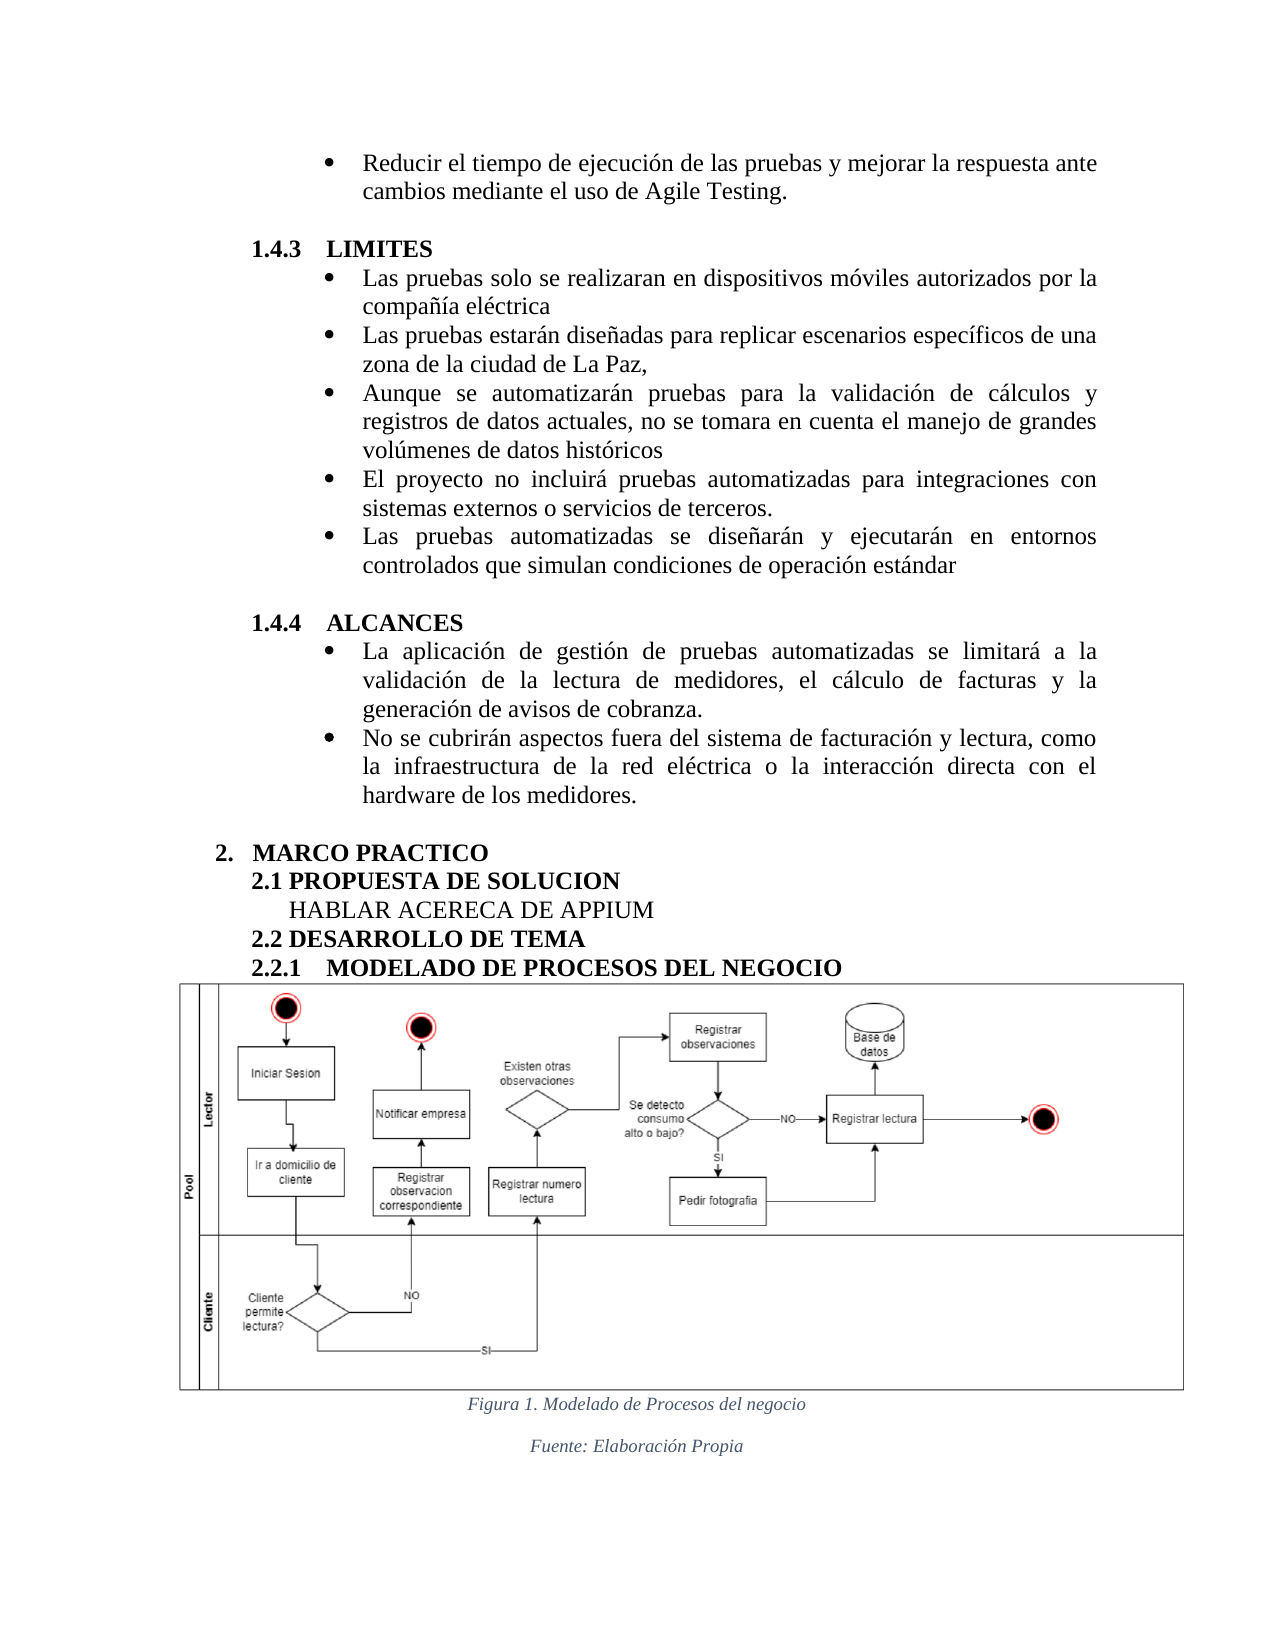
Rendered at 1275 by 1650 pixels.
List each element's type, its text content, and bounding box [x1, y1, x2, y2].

list Las pruebas automatizadas se diseñarán y ejecutarán en entornos controlados que simulan condiciones de operación estándar [325, 521, 1098, 579]
list No se cubrirán aspectos fuera del sistema de facturación y lectura, como la infraestructura de la red eléctrica o la interacción directa con el hardware de los medidores. [325, 723, 1098, 809]
picture [177, 981, 1189, 1393]
list MARCO PRACTICO [215, 838, 1098, 866]
list Aunque se automatizarán pruebas para la validación de cálculos y registros de datos actuales, no se tomara en cuenta el manejo de grandes volúmenes de datos históricos [325, 378, 1098, 464]
text Figura 1. Modelado de Procesos del negocio [177, 1393, 1098, 1414]
list MODELADO DE PROCESOS DEL NEGOCIO [251, 953, 1098, 981]
list LIMITES [251, 234, 1098, 263]
list Las pruebas solo se realizaran en dispositivos móviles autorizados por la compañía eléctrica [325, 263, 1098, 320]
text Fuente: Elaboración Propia [177, 1435, 1098, 1457]
list La aplicación de gestión de pruebas automatizadas se limitará a la validación de la lectura de medidores, el cálculo de facturas y la generación de avisos de cobranza. [325, 636, 1098, 723]
list PROPUESTA DE SOLUCION [251, 866, 1098, 895]
list ALCANCES [251, 608, 1098, 636]
list DESARROLLO DE TEMA [251, 924, 1098, 953]
list Las pruebas estarán diseñadas para replicar escenarios específicos de una zona de la ciudad de La Paz, [325, 320, 1098, 378]
list HABLAR ACERECA DE APPIUM [288, 895, 1098, 924]
list Reducir el tiempo de ejecución de las pruebas y mejorar la respuesta ante cambios mediante el uso de Agile Testing. [325, 148, 1098, 205]
list El proyecto no incluirá pruebas automatizadas para integraciones con sistemas externos o servicios de terceros. [325, 464, 1098, 521]
